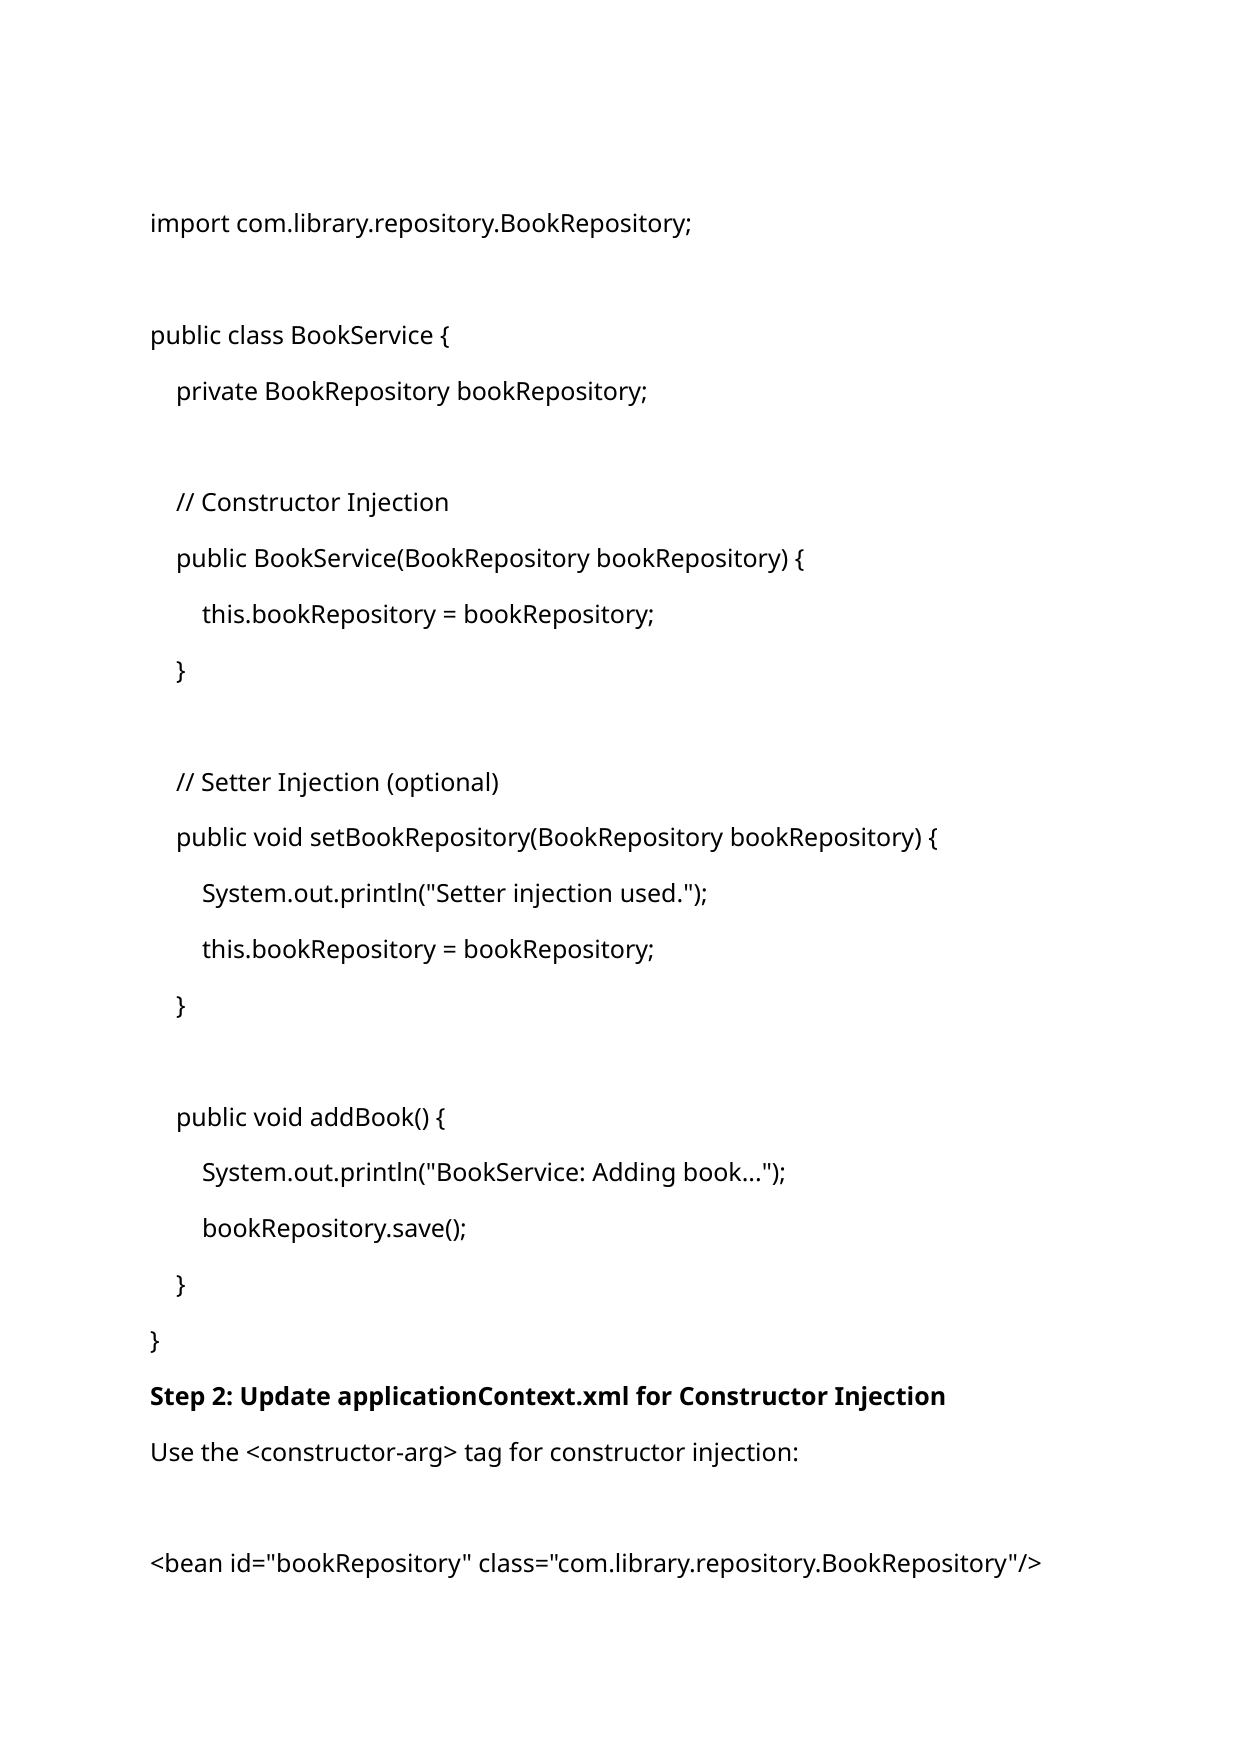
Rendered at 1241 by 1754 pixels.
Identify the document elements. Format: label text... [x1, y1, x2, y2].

text public void setBookRepository(BookRepository bookRepository) { [150, 820, 1090, 854]
text public void addBook() { [150, 1099, 1090, 1133]
text } [150, 1322, 1090, 1357]
text import com.library.repository.BookRepository; [150, 206, 1090, 240]
text <bean id="bookRepository" class="com.library.repository.BookRepository"/> [150, 1546, 1090, 1580]
text public BookService(BookRepository bookRepository) { [150, 541, 1090, 575]
text private BookRepository bookRepository; [150, 373, 1090, 407]
text bookRepository.save(); [150, 1211, 1090, 1245]
text } [150, 1267, 1090, 1301]
text // Setter Injection (optional) [150, 764, 1090, 798]
text } [150, 652, 1090, 687]
text System.out.println("BookService: Adding book..."); [150, 1155, 1090, 1189]
text Use the <constructor-arg> tag for constructor injection: [150, 1434, 1090, 1468]
text // Constructor Injection [150, 485, 1090, 519]
text public class BookService { [150, 317, 1090, 352]
text this.bookRepository = bookRepository; [150, 932, 1090, 966]
text System.out.println("Setter injection used."); [150, 876, 1090, 910]
text } [150, 987, 1090, 1022]
text Step 2: Update applicationContext.xml for Constructor Injection [150, 1378, 1090, 1412]
text this.bookRepository = bookRepository; [150, 597, 1090, 631]
